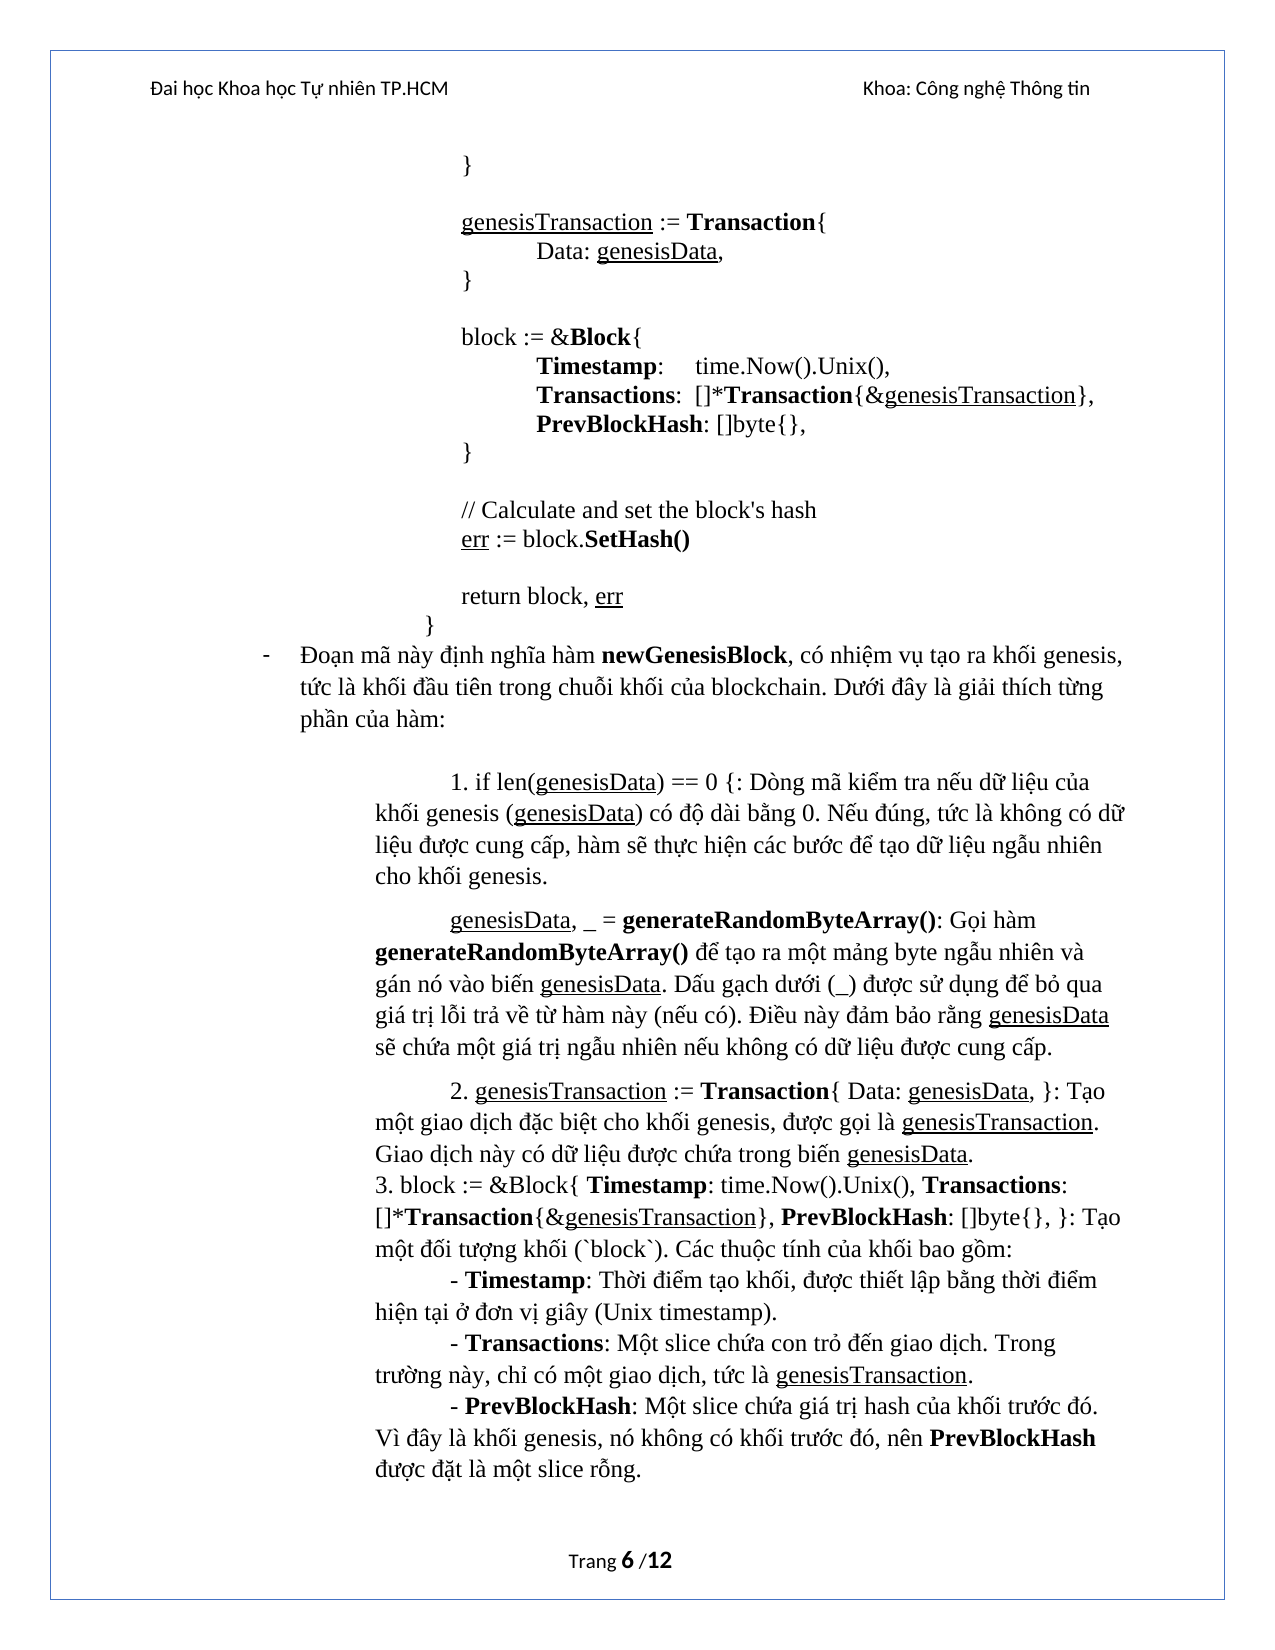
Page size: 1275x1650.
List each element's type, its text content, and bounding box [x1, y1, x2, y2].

list Đoạn mã này định nghĩa hàm newGenesisBlock, có nhiệm vụ tạo ra khối genesis, tức là khối đầu tiên trong chuỗi khối của blockchain. Dưới đây là giải thích từng phần của hàm: [262, 639, 1125, 732]
list 2. genesisTransaction := Transaction{ Data: genesisData, }: Tạo một giao dịch đặc biệt cho khối genesis, được gọi là genesisTransaction. Giao dịch này có dữ liệu được chứa trong biến genesisData. [375, 1076, 1125, 1168]
list - Transactions: Một slice chứa con trỏ đến giao dịch. Trong trường này, chỉ có một giao dịch, tức là genesisTransaction. [375, 1328, 1125, 1389]
list - Timestamp: Thời điểm tạo khối, được thiết lập bằng thời điểm hiện tại ở đơn vị giây (Unix timestamp). [375, 1265, 1125, 1326]
text genesisData, _ = generateRandomByteArray(): Gọi hàm generateRandomByteArray() để tạo ra một mảng byte ngẫu nhiên và gán nó vào biến genesisData. Dấu gạch dưới (_) được sử dụng để bỏ qua giá trị lỗi trả về từ hàm này (nếu có). Điều này đảm bảo rằng genesisData sẽ chứa một giá trị ngẫu nhiên nếu không có dữ liệu được cung cấp. [375, 906, 1125, 1061]
list 1. if len(genesisData) == 0 {: Dòng mã kiểm tra nếu dữ liệu của khối genesis (genesisData) có độ dài bằng 0. Nếu đúng, tức là không có dữ liệu được cung cấp, hàm sẽ thực hiện các bước để tạo dữ liệu ngẫu nhiên cho khối genesis. [375, 767, 1125, 890]
list 3. block := &Block{ Timestamp: time.Now().Unix(), Transactions: []*Transaction{&genesisTransaction}, PrevBlockHash: []byte{}, }: Tạo một đối tượng khối (`block`). Các thuộc tính của khối bao gồm: [375, 1171, 1125, 1262]
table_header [300, 150, 1125, 639]
list - PrevBlockHash: Một slice chứa giá trị hash của khối trước đó. Vì đây là khối genesis, nó không có khối trước đó, nên PrevBlockHash được đặt là một slice rỗng. [375, 1391, 1125, 1483]
